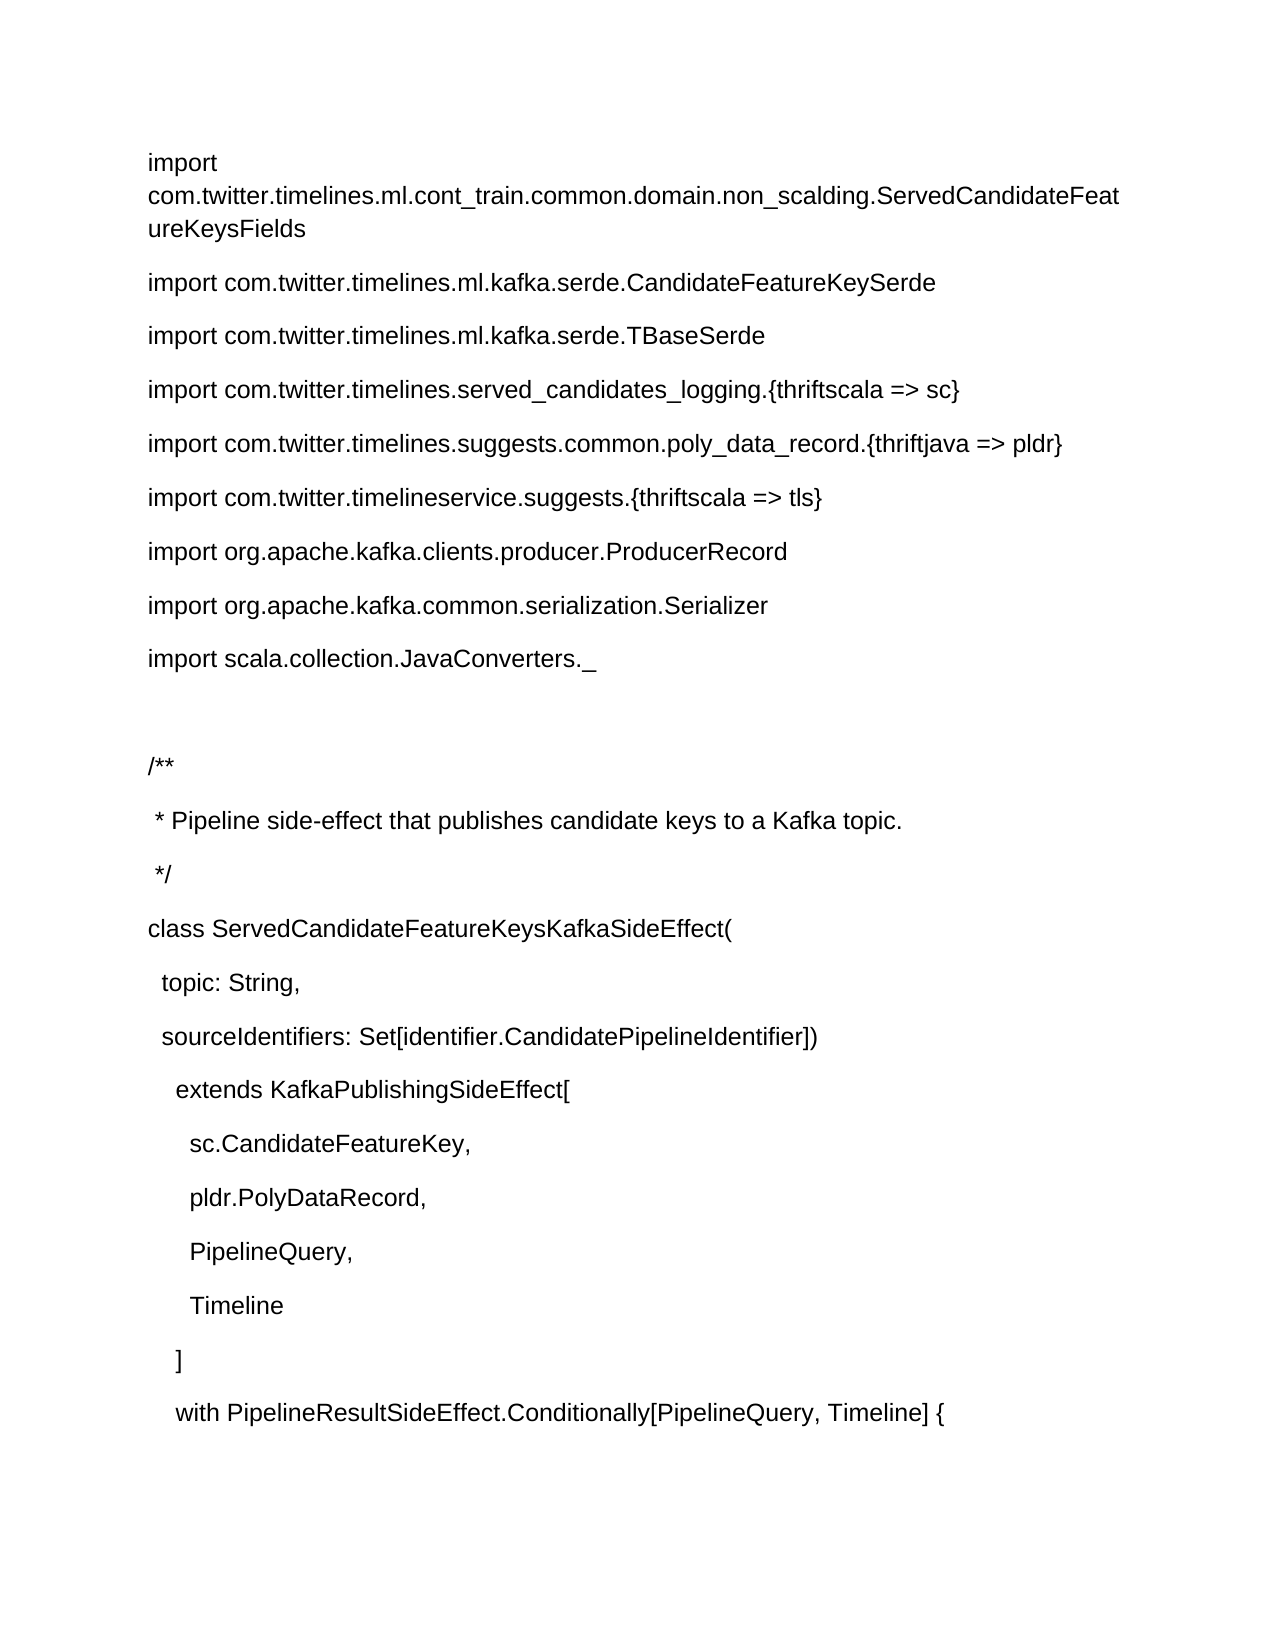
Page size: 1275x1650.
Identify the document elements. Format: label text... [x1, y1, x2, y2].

text with PipelineResultSideEffect.Conditionally[PipelineQuery, Timeline] { [148, 1398, 1127, 1427]
text Timeline [148, 1291, 1127, 1319]
text PipelineQuery, [148, 1237, 1127, 1266]
text import com.twitter.timelines.suggests.common.poly_data_record.{thriftjava => pldr} [148, 429, 1127, 458]
text import scala.collection.JavaConverters._ [148, 644, 1127, 673]
text import com.twitter.timelines.served_candidates_logging.{thriftscala => sc} [148, 375, 1127, 404]
text * Pipeline side-effect that publishes candidate keys to a Kafka topic. [148, 806, 1127, 835]
text import com.twitter.timelineservice.suggests.{thriftscala => tls} [148, 483, 1127, 512]
text sourceIdentifiers: Set[identifier.CandidatePipelineIdentifier]) [148, 1021, 1127, 1050]
text extends KafkaPublishingSideEffect[ [148, 1075, 1127, 1104]
text /** [148, 752, 1127, 781]
text import com.twitter.timelines.ml.kafka.serde.CandidateFeatureKeySerde [148, 267, 1127, 296]
text import com.twitter.timelines.ml.kafka.serde.TBaseSerde [148, 321, 1127, 350]
text import org.apache.kafka.common.serialization.Serializer [148, 591, 1127, 619]
text ] [148, 1344, 1127, 1373]
text class ServedCandidateFeatureKeysKafkaSideEffect( [148, 914, 1127, 942]
text pldr.PolyDataRecord, [148, 1183, 1127, 1212]
text import org.apache.kafka.clients.producer.ProducerRecord [148, 537, 1127, 566]
text topic: String, [148, 968, 1127, 996]
text sc.CandidateFeatureKey, [148, 1129, 1127, 1158]
text import com.twitter.timelines.ml.cont_train.common.domain.non_scalding.ServedCandidateFeatureKeysFields [148, 148, 1127, 242]
text */ [148, 860, 1127, 889]
